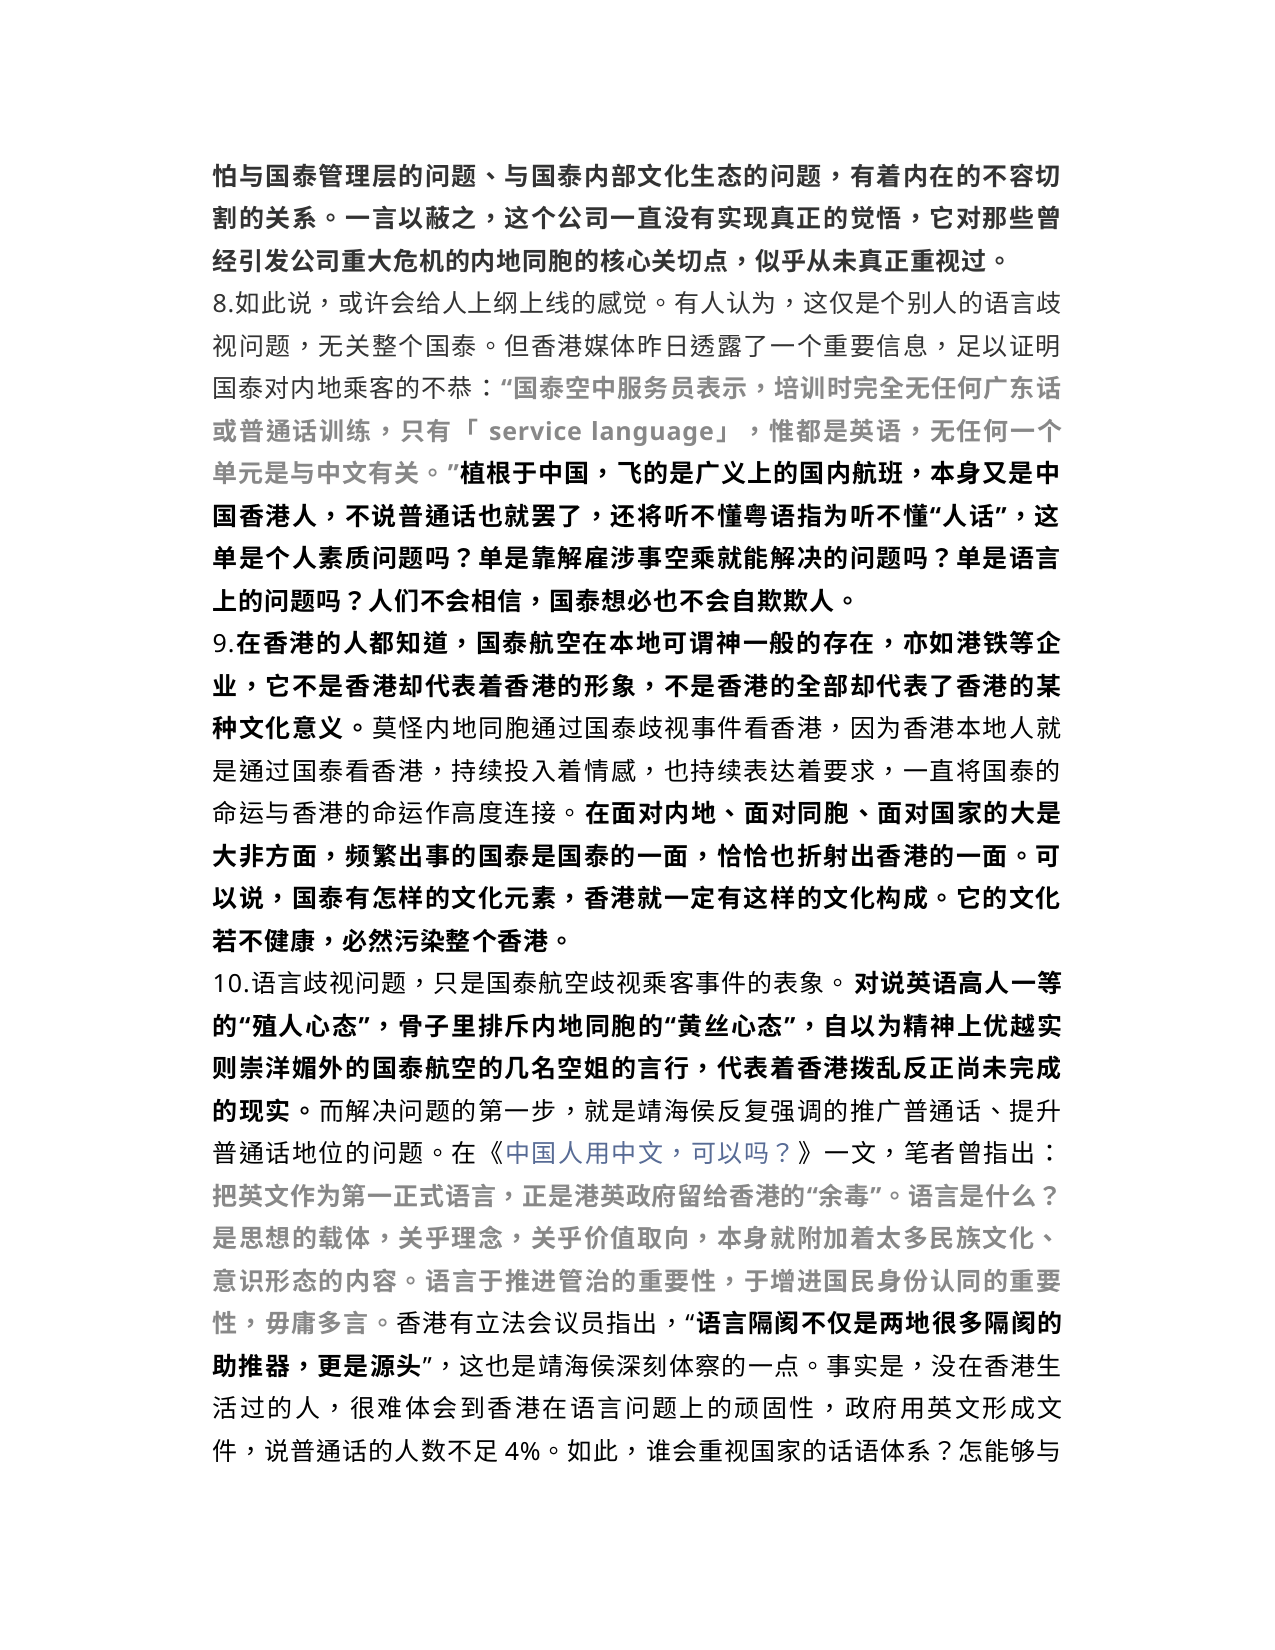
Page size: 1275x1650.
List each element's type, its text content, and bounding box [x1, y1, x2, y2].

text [212, 957, 1062, 1467]
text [212, 150, 1062, 277]
text 8.如此说，或许会给人上纲上线的感觉。有人认为，这仅是个别人的语言歧视问题，无关整个国泰。但香港媒体昨日透露了一个重要信息，足以证明国泰对内地乘客的不恭：“国泰空中服务员表示，培训时完全无任何广东话或普通话训练，只有「 service language」，惟都是英语，无任何一个单元是与中文有关。”植根于中国，飞的是广义上的国内航班，本身又是中国香港人，不说普通话也就罢了，还将听不懂粤语指为听不懂“人话”，这单是个人素质问题吗？单是靠解雇涉事空乘就能解决的问题吗？单是语言上的问题吗？人们不会相信，国泰想必也不会自欺欺人。 [212, 277, 1062, 617]
text 9.在香港的人都知道，国泰航空在本地可谓神一般的存在，亦如港铁等企业，它不是香港却代表着香港的形象，不是香港的全部却代表了香港的某种文化意义。莫怪内地同胞通过国泰歧视事件看香港，因为香港本地人就是通过国泰看香港，持续投入着情感，也持续表达着要求，一直将国泰的命运与香港的命运作高度连接。在面对内地、面对同胞、面对国家的大是大非方面，频繁出事的国泰是国泰的一面，恰恰也折射出香港的一面。可以说，国泰有怎样的文化元素，香港就一定有这样的文化构成。它的文化若不健康，必然污染整个香港。 [212, 617, 1062, 957]
